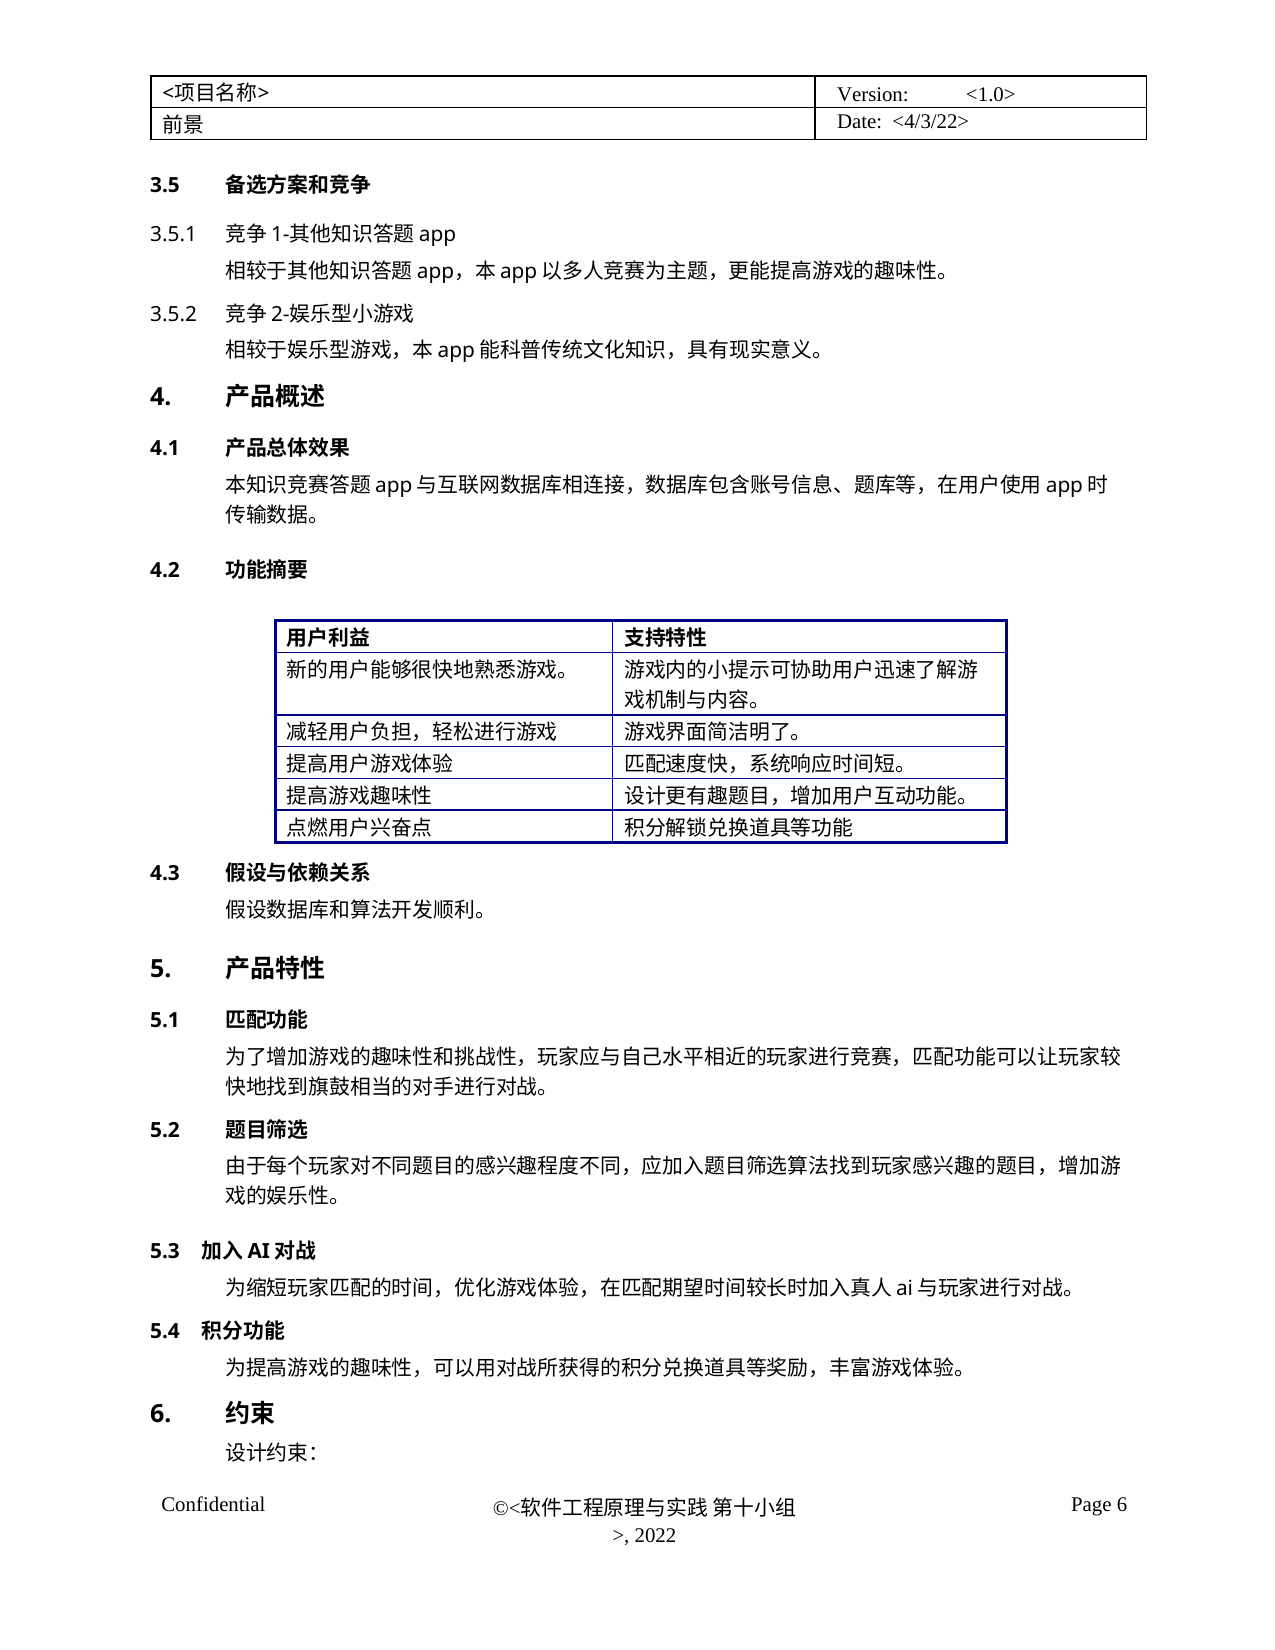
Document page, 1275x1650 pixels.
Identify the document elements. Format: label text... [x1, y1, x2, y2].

table_cell 减轻用户负担，轻松进行游戏 [277, 716, 612, 746]
table_cell 点燃用户兴奋点 [277, 811, 612, 841]
text 假设数据库和算法开发顺利。 [225, 893, 1125, 923]
text 相较于其他知识答题app，本app以多人竞赛为主题，更能提高游戏的趣味性。 [225, 254, 1125, 284]
table_cell 游戏内的小提示可协助用户迅速了解游戏机制与内容。 [613, 653, 1005, 714]
text 设计约束： [225, 1436, 1125, 1466]
subtitle 产品特性 [150, 948, 1125, 984]
text 为缩短玩家匹配的时间，优化游戏体验，在匹配期望时间较长时加入真人ai与玩家进行对战。 [150, 1271, 1125, 1302]
table_cell 设计更有趣题目，增加用户互动功能。 [613, 779, 1005, 809]
table_cell 提高用户游戏体验 [277, 747, 612, 777]
subtitle 5.4 积分功能 [150, 1314, 1125, 1344]
subtitle 产品概述 [150, 376, 1125, 413]
table_cell 游戏界面简洁明了。 [613, 716, 1005, 746]
subtitle 假设与依赖关系 [150, 857, 1125, 887]
subtitle 匹配功能 [150, 1003, 1125, 1034]
table_cell 积分解锁兑换道具等功能 [613, 811, 1005, 841]
text 由于每个玩家对不同题目的感兴趣程度不同，应加入题目筛选算法找到玩家感兴趣的题目，增加游戏的娱乐性。 [225, 1149, 1125, 1210]
text 本知识竞赛答题app与互联网数据库相连接，数据库包含账号信息、题库等，在用户使用app时传输数据。 [225, 468, 1125, 528]
subtitle 约束 [150, 1393, 1125, 1430]
subtitle 竞争2-娱乐型小游戏 [150, 297, 1125, 327]
table_header 用户利益 [277, 622, 612, 652]
subtitle 产品总体效果 [150, 431, 1125, 462]
text 为提高游戏的趣味性，可以用对战所获得的积分兑换道具等奖励，丰富游戏体验。 [150, 1351, 1125, 1381]
text 为了增加游戏的趣味性和挑战性，玩家应与自己水平相近的玩家进行竞赛，匹配功能可以让玩家较快地找到旗鼓相当的对手进行对战。 [225, 1040, 1125, 1100]
subtitle 备选方案和竞争 [150, 169, 1125, 199]
subtitle 题目筛选 [150, 1113, 1125, 1143]
subtitle 竞争1-其他知识答题app [150, 218, 1125, 248]
subtitle 5.3 加入AI对战 [150, 1235, 1125, 1265]
table_cell 新的用户能够很快地熟悉游戏。 [277, 653, 612, 714]
table_header 支持特性 [613, 622, 1005, 652]
table_cell 提高游戏趣味性 [277, 779, 612, 809]
subtitle 功能摘要 [150, 553, 1125, 584]
table_cell 匹配速度快，系统响应时间短。 [613, 747, 1005, 777]
text 相较于娱乐型游戏，本app能科普传统文化知识，具有现实意义。 [225, 334, 1125, 364]
